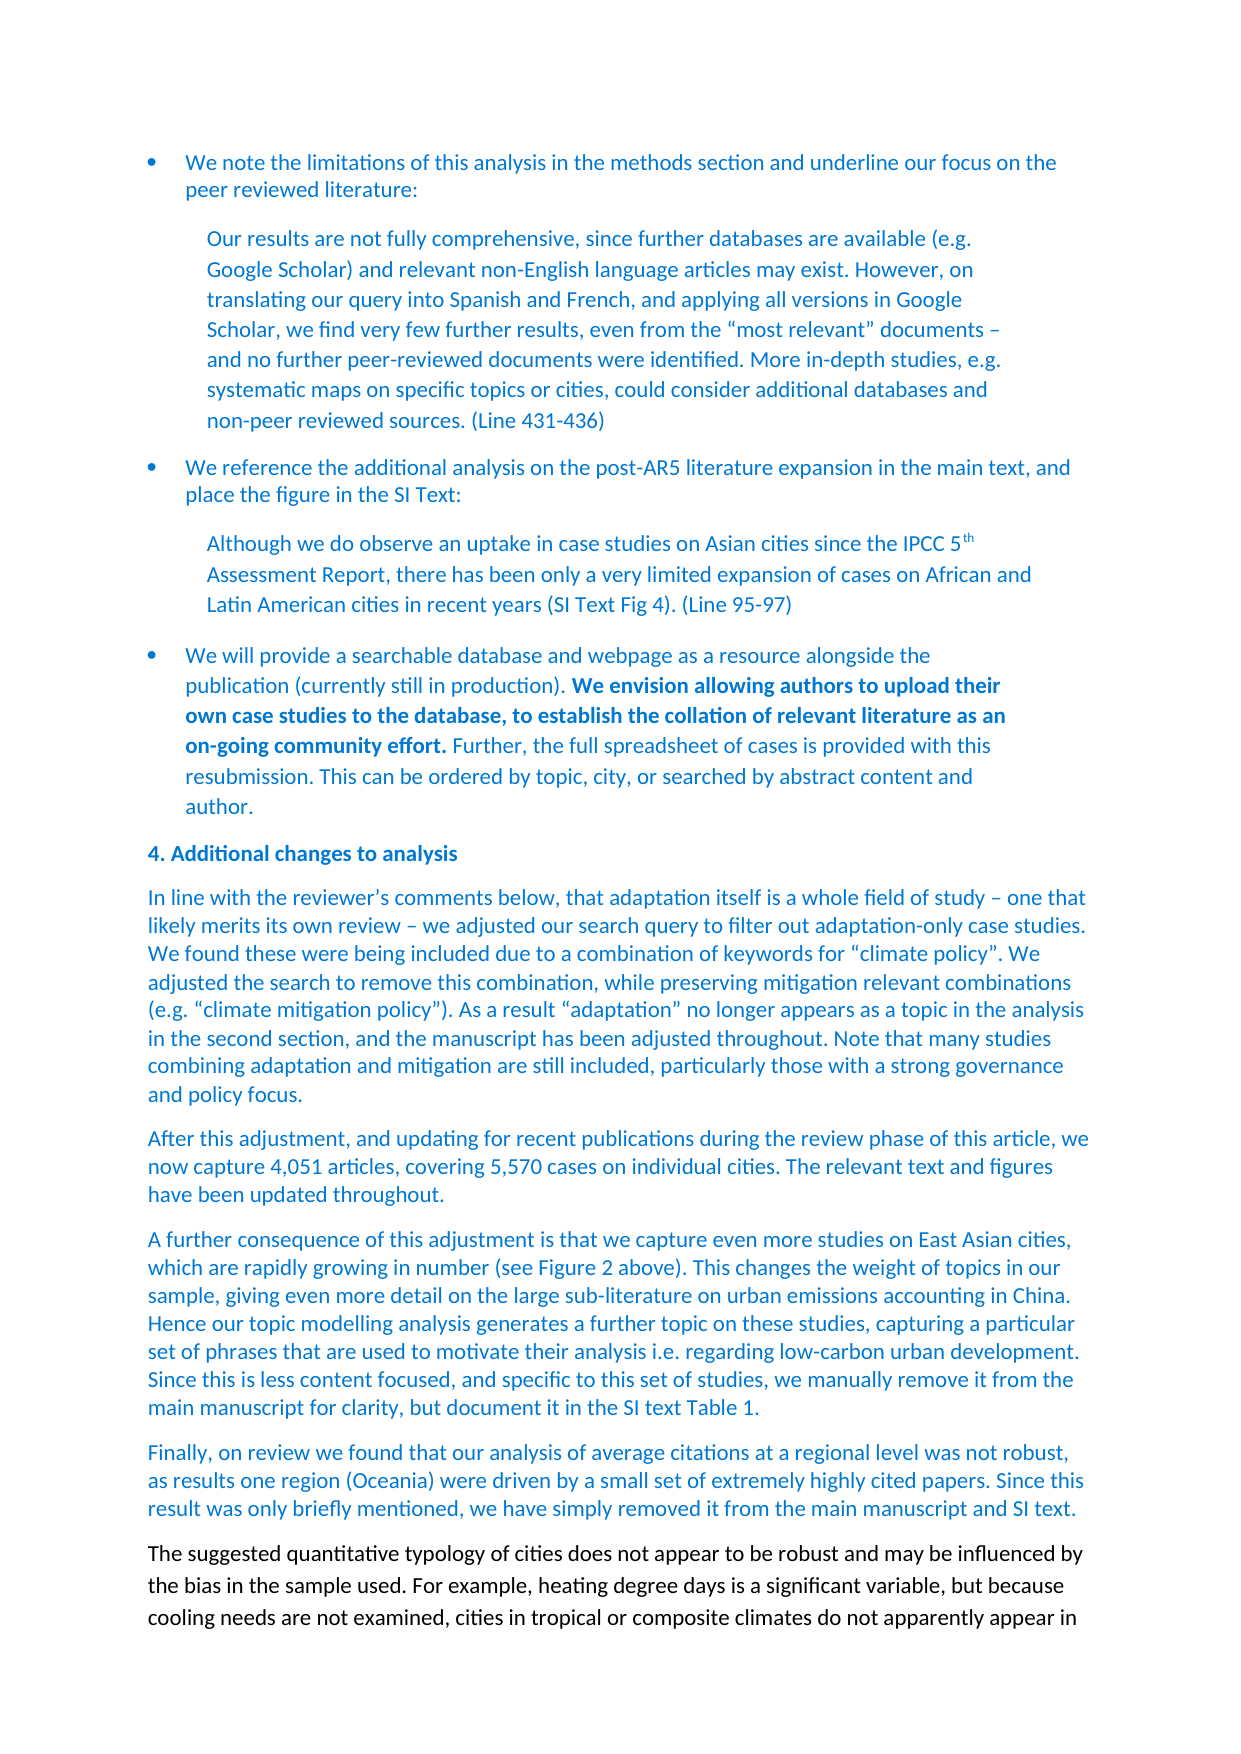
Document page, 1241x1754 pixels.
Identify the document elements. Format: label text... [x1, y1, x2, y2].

list We reference the additional analysis on the post-AR5 literature expansion in the main text, and place the figure in the SI Text: [148, 453, 1093, 509]
list We note the limitations of this analysis in the methods section and underline our focus on the peer reviewed literature: [148, 148, 1093, 204]
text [148, 1539, 1093, 1631]
list We will provide a searchable database and webpage as a resource alongside the publication (currently still in production). We envision allowing authors to upload their own case studies to the database, to establish the collation of relevant literature as an on-going community effort. Further, the full spreadsheet of cases is provided with this resubmission. This can be ordered by topic, city, or searched by abstract content and author. [148, 641, 1033, 820]
text After this adjustment, and updating for recent publications during the review phase of this article, we now capture 4,051 articles, covering 5,570 cases on individual cities. The relevant text and figures have been updated throughout. [148, 1124, 1093, 1208]
text Our results are not fully comprehensive, since further databases are available (e.g. Google Scholar) and relevant non-English language articles may exist. However, on translating our query into Spanish and French, and applying all versions in Google Scholar, we find very few further results, even from the “most relevant” documents – and no further peer-reviewed documents were identified. More in-depth studies, e.g. systematic maps on specific topics or cities, could consider additional databases and non-peer reviewed sources. (Line 431-436) [207, 224, 1033, 434]
text Although we do observe an uptake in case studies on Asian cities since the IPCC 5th Assessment Report, there has been only a very limited expansion of cases on African and Latin American cities in recent years (SI Text Fig 4). (Line 95-97) [207, 529, 1033, 618]
text In line with the reviewer’s comments below, that adaptation itself is a whole field of study – one that likely merits its own review – we adjusted our search query to filter out adaptation-only case studies. We found these were being included due to a combination of keywords for “climate policy”. We adjusted the search to remove this combination, while preserving mitigation relevant combinations (e.g. “climate mitigation policy”). As a result “adaptation” no longer appears as a topic in the analysis in the second section, and the manuscript has been adjusted throughout. Note that many studies combining adaptation and mitigation are still included, particularly those with a strong governance and policy focus. [148, 883, 1093, 1108]
text A further consequence of this adjustment is that we capture even more studies on East Asian cities, which are rapidly growing in number (see Figure 2 above). This changes the weight of topics in our sample, giving even more detail on the large sub-literature on urban emissions accounting in China. Hence our topic modelling analysis generates a further topic on these studies, capturing a particular set of phrases that are used to motivate their analysis i.e. regarding low-carbon urban development. Since this is less content focused, and specific to this set of studies, we manually remove it from the main manuscript for clarity, but document it in the SI text Table 1. [148, 1225, 1093, 1421]
text 4. Additional changes to analysis [148, 839, 1093, 867]
text Finally, on review we found that our analysis of average citations at a regional level was not robust, as results one region (Oceania) were driven by a small set of extremely highly cited papers. Since this result was only briefly mentioned, we have simply removed it from the main manuscript and SI text. [148, 1438, 1093, 1522]
